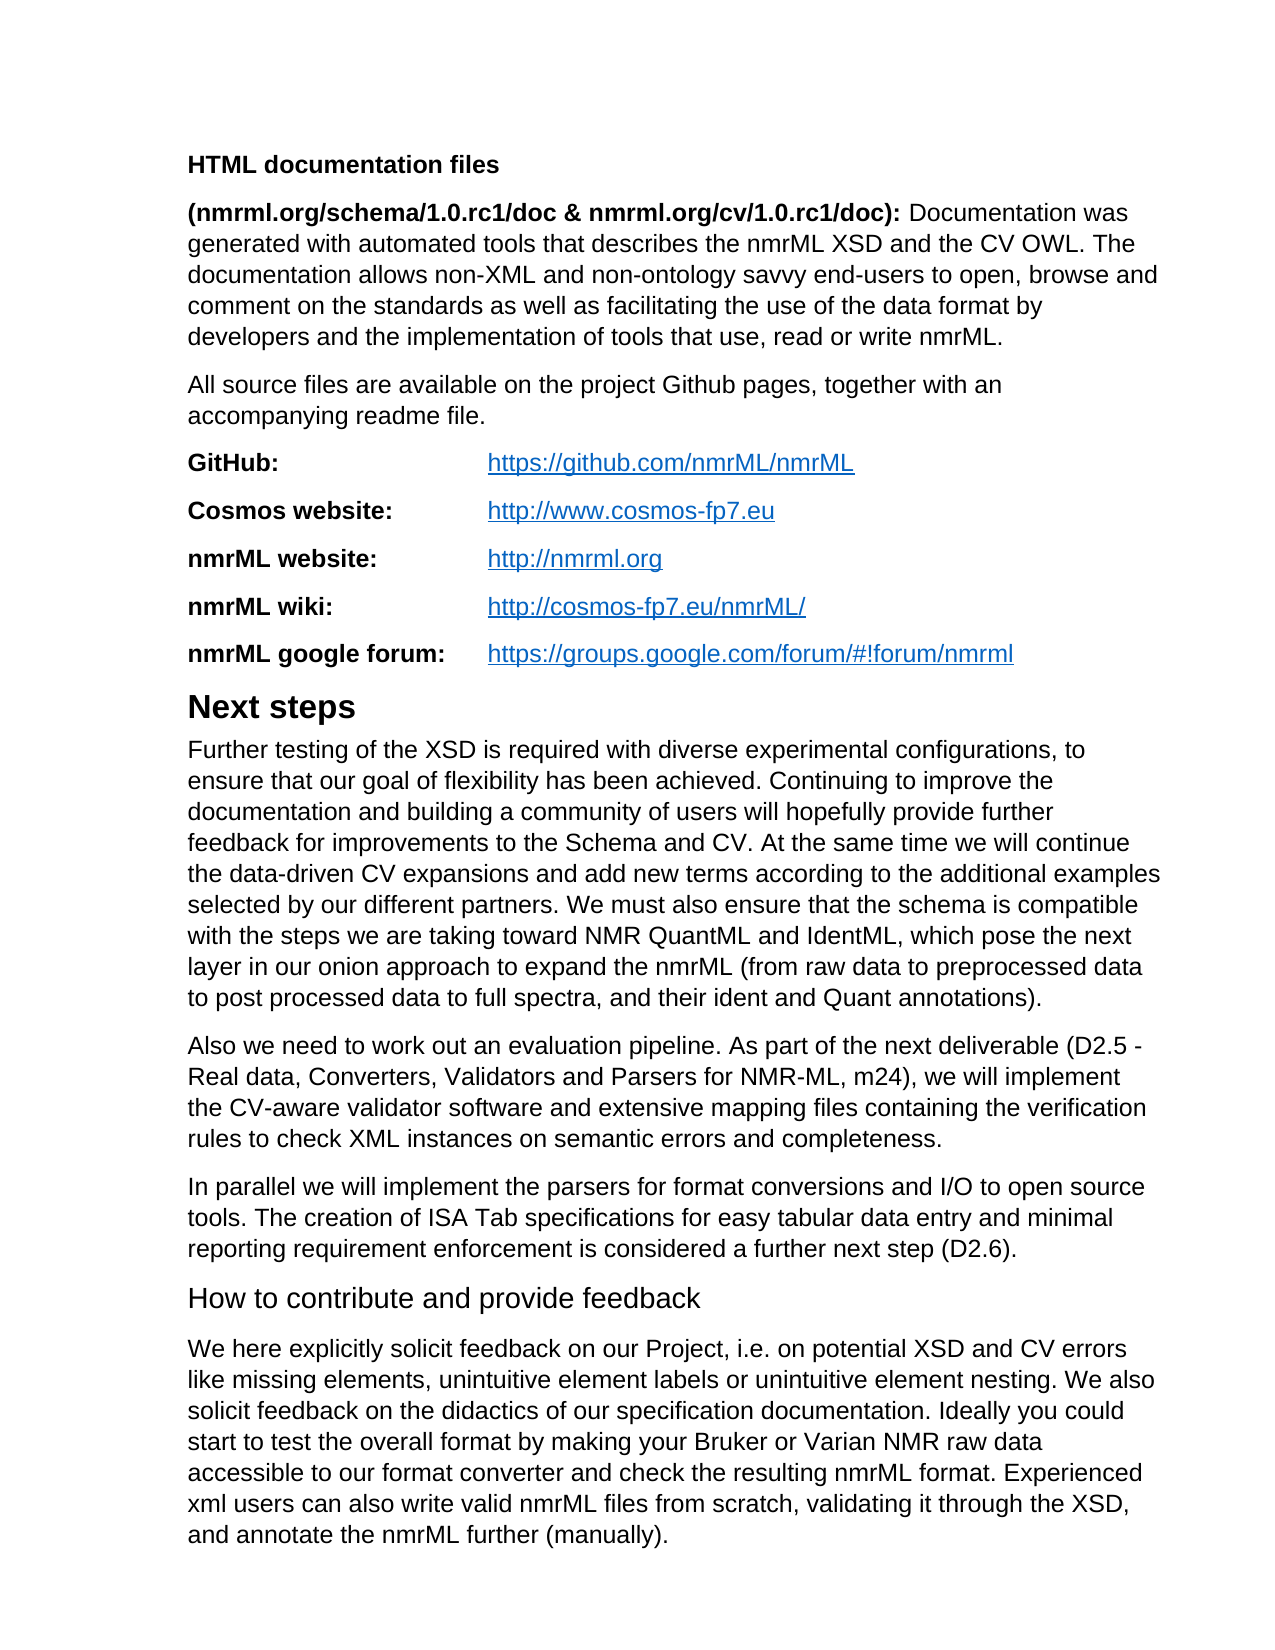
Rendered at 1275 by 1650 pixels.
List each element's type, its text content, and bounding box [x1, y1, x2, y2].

subtitle Next steps [187, 687, 1162, 725]
text nmrML google forum: https://groups.google.com/forum/#!forum/nmrml [187, 639, 1162, 668]
text nmrML wiki: http://cosmos-fp7.eu/nmrML/ [187, 591, 1162, 620]
text We here explicitly solicit feedback on our Project, i.e. on potential XSD and CV errors like missing elements, unintuitive element labels or unintuitive element nesting. We also solicit feedback on the didactics of our specification documentation. Ideally you could start to test the overall format by making your Bruker or Varian NMR raw data accessible to our format converter and check the resulting nmrML format. Experienced xml users can also write valid nmrML files from scratch, validating it through the XSD, and annotate the nmrML further (manually). [187, 1334, 1162, 1549]
text Further testing of the XSD is required with diverse experimental configurations, to ensure that our goal of flexibility has been achieved. Continuing to improve the documentation and building a community of users will hopefully provide further feedback for improvements to the Schema and CV. At the same time we will continue the data-driven CV expansions and add new terms according to the additional examples selected by our different partners. We must also ensure that the schema is compatible with the steps we are taking toward NMR QuantML and IdentML, which pose the next layer in our onion approach to expand the nmrML (from raw data to preprocessed data to post processed data to full spectra, and their ident and Quant annotations). [187, 734, 1162, 1012]
text Also we need to work out an evaluation pipeline. As part of the next deliverable (D2.5 - Real data, Converters, Validators and Parsers for NMR-ML, m24), we will implement the CV-aware validator software and extensive mapping files containing the verification rules to check XML instances on semantic errors and completeness. [187, 1031, 1162, 1152]
text Cosmos website: http://www.cosmos-fp7.eu [187, 496, 1162, 525]
text GitHub: https://github.com/nmrML/nmrML [187, 448, 1162, 477]
text (nmrml.org/schema/1.0.rc1/doc & nmrml.org/cv/1.0.rc1/doc): Documentation was generated with automated tools that describes the nmrML XSD and the CV OWL. The documentation allows non-XML and non-ontology savvy end-users to open, browse and comment on the standards as well as facilitating the use of the data format by developers and the implementation of tools that use, read or write nmrML. [187, 198, 1162, 351]
text nmrML website: http://nmrml.org [187, 544, 1162, 572]
text HTML documentation files [187, 150, 1162, 179]
subtitle How to contribute and provide feedback [187, 1281, 1162, 1315]
text In parallel we will implement the parsers for format conversions and I/O to open source tools. The creation of ISA Tab specifications for easy tabular data entry and minimal reporting requirement enforcement is considered a further next step (D2.6). [187, 1171, 1162, 1262]
text All source files are available on the project Github pages, together with an accompanying readme file. [187, 369, 1162, 429]
